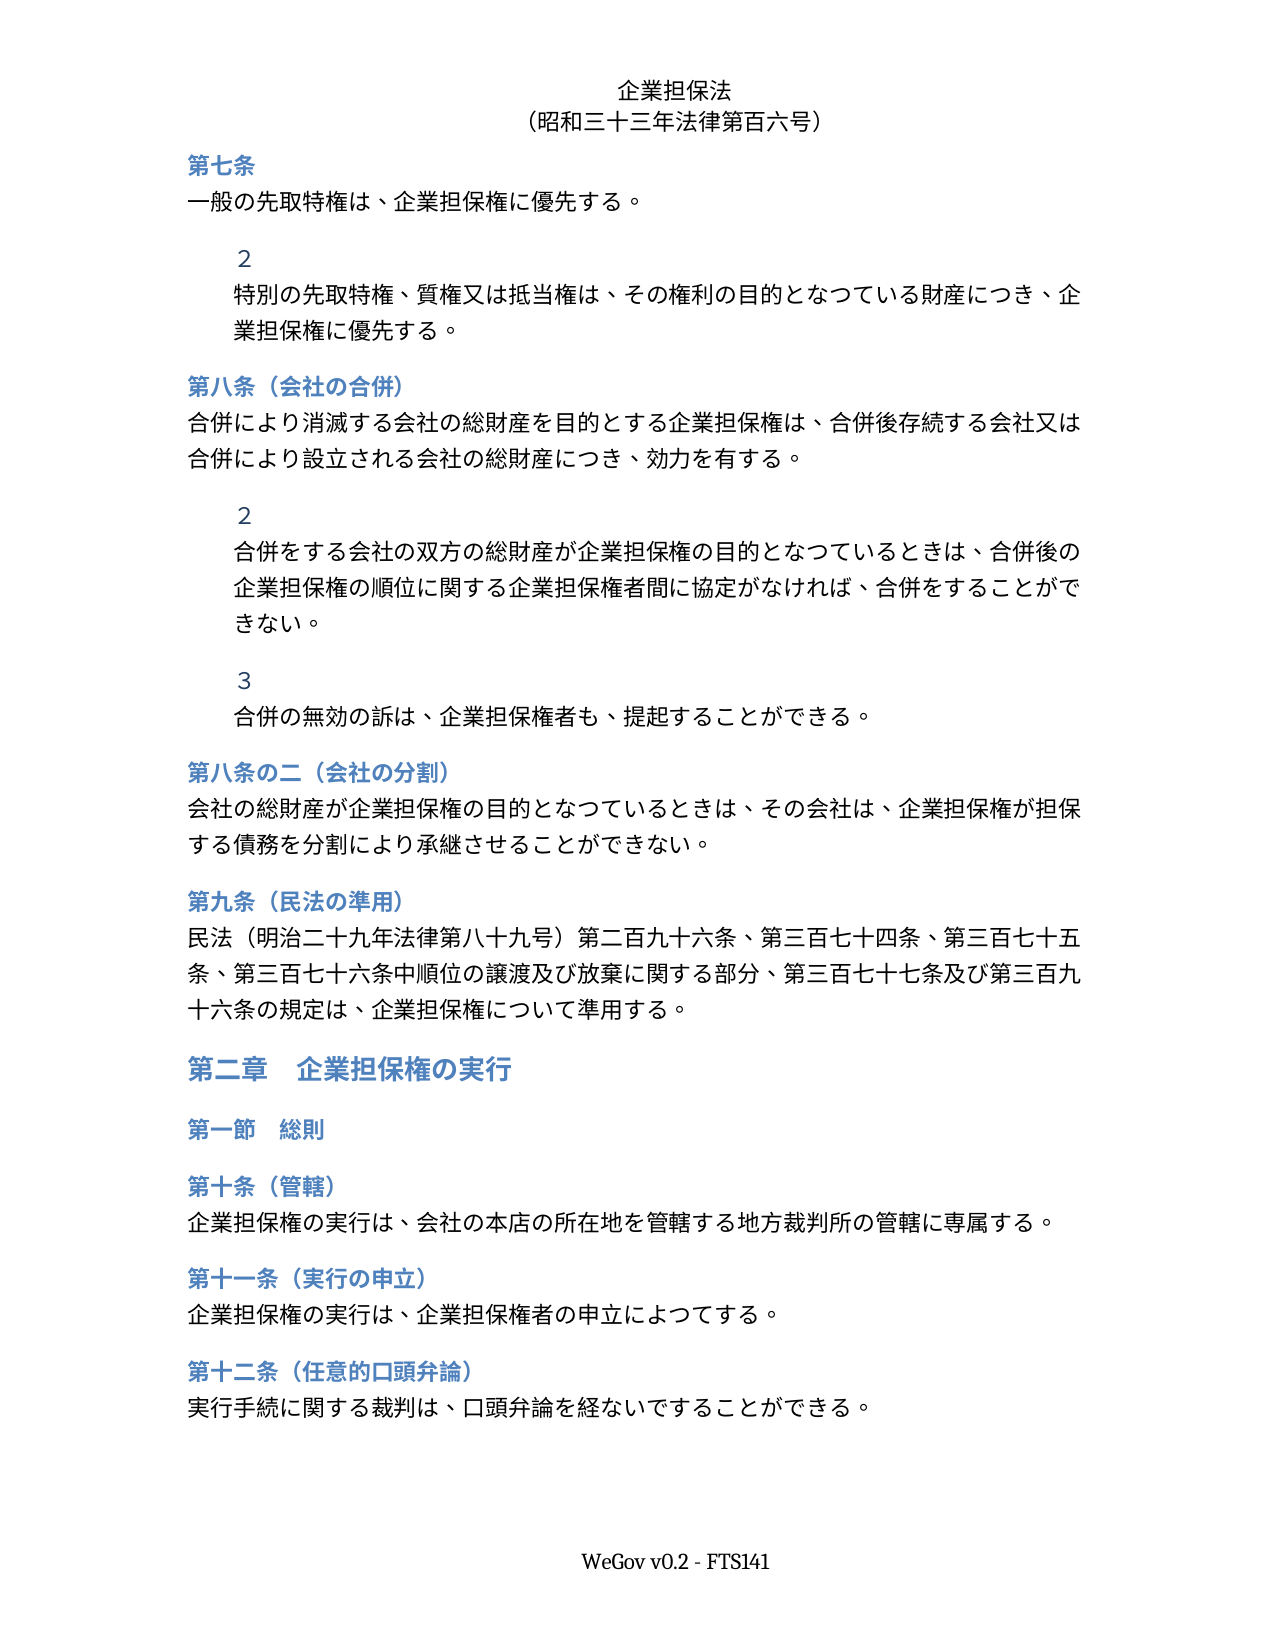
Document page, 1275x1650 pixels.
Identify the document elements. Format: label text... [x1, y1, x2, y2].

subtitle 第九条（民法の準用） [187, 886, 1087, 917]
subtitle 第八条（会社の合併） [187, 371, 1087, 403]
text 企業担保権の実行は、企業担保権者の申立によつてする。 [187, 1299, 1087, 1330]
subtitle 第十一条（実行の申立） [187, 1263, 1087, 1294]
subtitle 第二章 企業担保権の実行 [187, 1051, 1087, 1087]
text 特別の先取特権、質権又は抵当権は、その権利の目的となつている財産につき、企業担保権に優先する。 [233, 279, 1087, 346]
text 合併をする会社の双方の総財産が企業担保権の目的となつているときは、合併後の企業担保権の順位に関する企業担保権者間に協定がなければ、合併をすることができない。 [233, 536, 1087, 639]
subtitle ３ [233, 664, 1087, 696]
text 一般の先取特権は、企業担保権に優先する。 [187, 186, 1087, 217]
subtitle 第十二条（任意的口頭弁論） [187, 1356, 1087, 1387]
text 合併の無効の訴は、企業担保権者も、提起することができる。 [233, 701, 1087, 732]
subtitle ２ [233, 243, 1087, 274]
subtitle 第一節 総則 [187, 1114, 1087, 1145]
text 実行手続に関する裁判は、口頭弁論を経ないですることができる。 [187, 1392, 1087, 1423]
subtitle 第十条（管轄） [187, 1171, 1087, 1202]
subtitle 第八条の二（会社の分割） [187, 757, 1087, 788]
text 企業担保権の実行は、会社の本店の所在地を管轄する地方裁判所の管轄に専属する。 [187, 1206, 1087, 1238]
text 合併により消滅する会社の総財産を目的とする企業担保権は、合併後存続する会社又は合併により設立される会社の総財産につき、効力を有する。 [187, 407, 1087, 474]
subtitle 第七条 [187, 150, 1087, 181]
text 会社の総財産が企業担保権の目的となつているときは、その会社は、企業担保権が担保する債務を分割により承継させることができない。 [187, 793, 1087, 860]
subtitle ２ [233, 500, 1087, 531]
text 民法（明治二十九年法律第八十九号）第二百九十六条、第三百七十四条、第三百七十五条、第三百七十六条中順位の譲渡及び放棄に関する部分、第三百七十七条及び第三百九十六条の規定は、企業担保権について準用する。 [187, 922, 1087, 1025]
